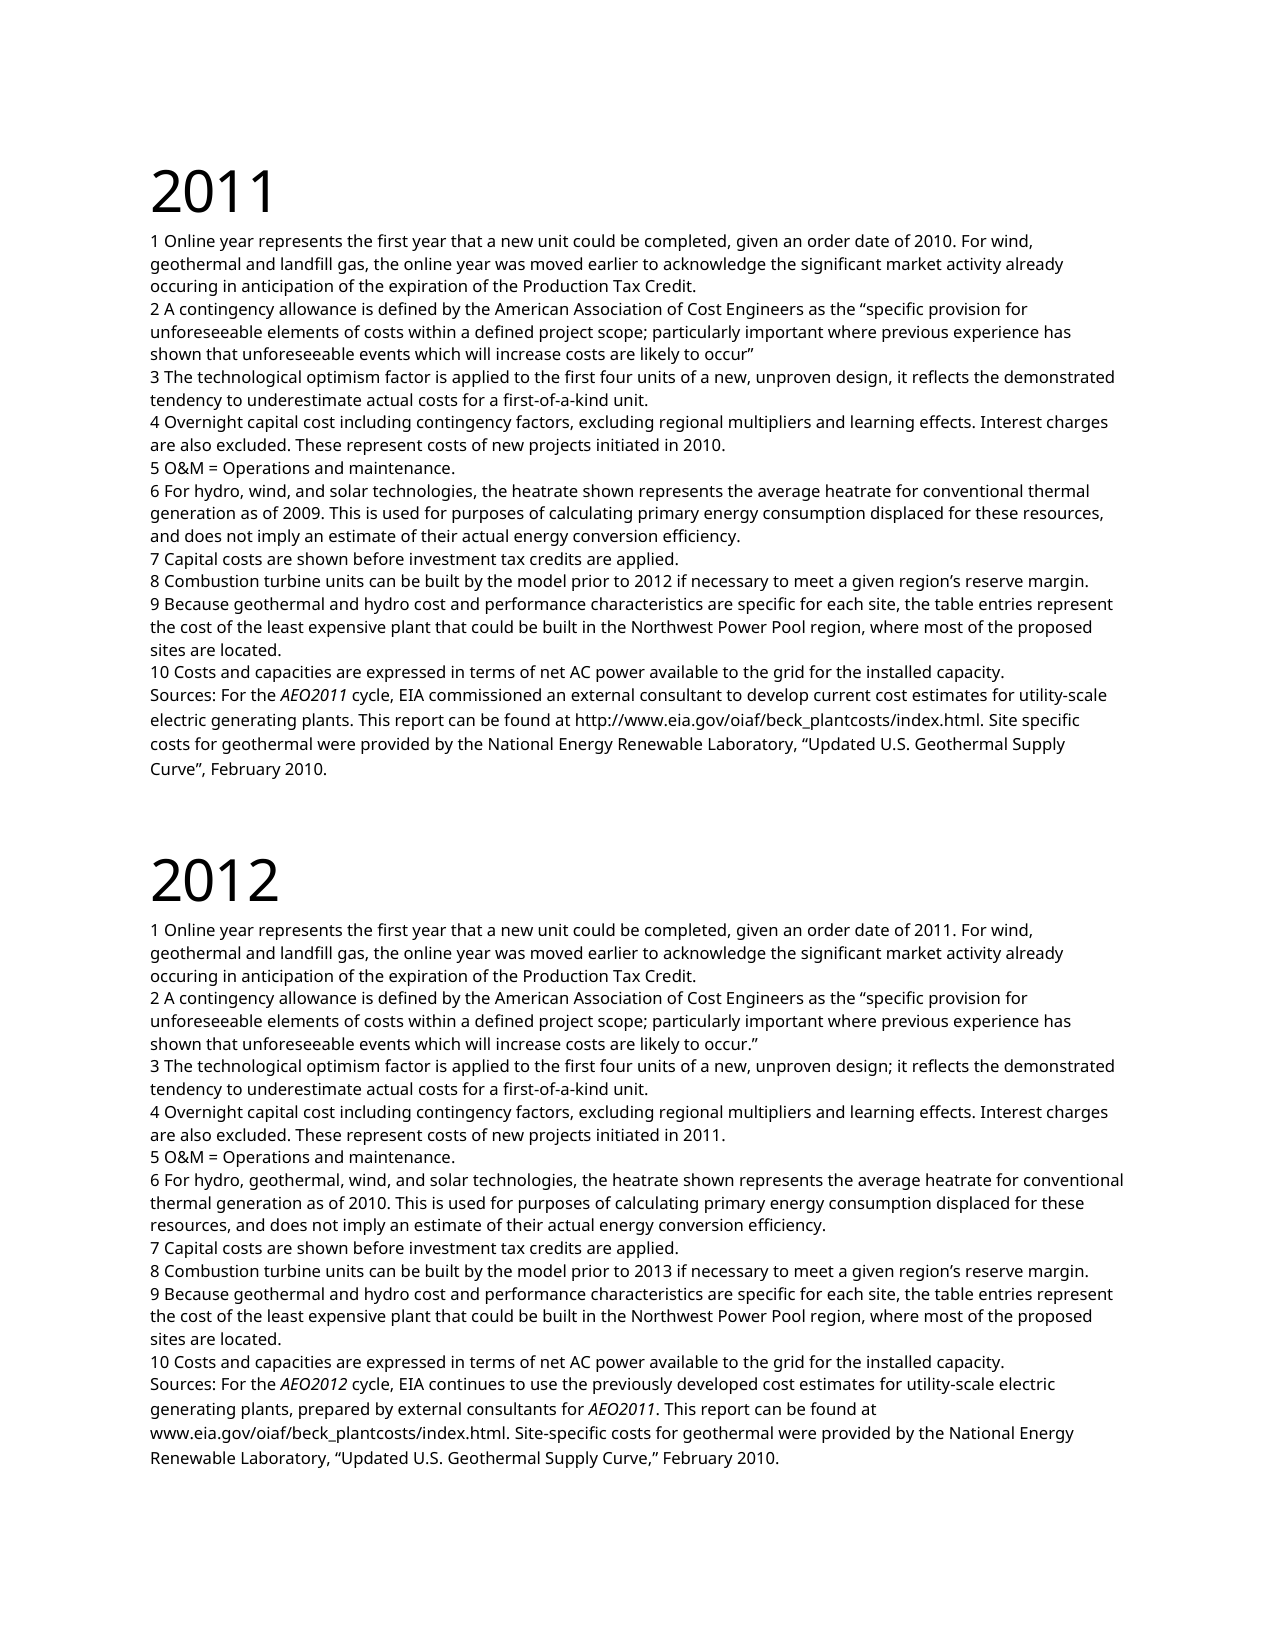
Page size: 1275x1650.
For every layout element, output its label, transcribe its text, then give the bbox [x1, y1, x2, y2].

text 5 O&M = Operations and maintenance. [150, 1146, 1125, 1169]
text Sources: For the AEO2012 cycle, EIA continues to use the previously developed cost estimates for utility-scale electric generating plants, prepared by external consultants for AEO2011. This report can be found at www.eia.gov/oiaf/beck_plantcosts/index.html. Site-specific costs for geothermal were provided by the National Energy Renewable Laboratory, “Updated U.S. Geothermal Supply Curve,” February 2010. [150, 1373, 1125, 1469]
text 3 The technological optimism factor is applied to the first four units of a new, unproven design, it reflects the demonstrated tendency to underestimate actual costs for a first-of-a-kind unit. [150, 366, 1125, 411]
text Sources: For the AEO2011 cycle, EIA commissioned an external consultant to develop current cost estimates for utility-scale electric generating plants. This report can be found at http://www.eia.gov/oiaf/beck_plantcosts/index.html. Site specific costs for geothermal were provided by the National Energy Renewable Laboratory, “Updated U.S. Geothermal Supply Curve”, February 2010. [150, 684, 1125, 780]
text 3 The technological optimism factor is applied to the first four units of a new, unproven design; it reflects the demonstrated tendency to underestimate actual costs for a first-of-a-kind unit. [150, 1055, 1125, 1101]
text 5 O&M = Operations and maintenance. [150, 457, 1125, 479]
text 9 Because geothermal and hydro cost and performance characteristics are specific for each site, the table entries represent the cost of the least expensive plant that could be built in the Northwest Power Pool region, where most of the proposed sites are located. [150, 593, 1125, 661]
text 8 Combustion turbine units can be built by the model prior to 2013 if necessary to meet a given region’s reserve margin. [150, 1259, 1125, 1282]
text 1 Online year represents the first year that a new unit could be completed, given an order date of 2011. For wind, geothermal and landfill gas, the online year was moved earlier to acknowledge the significant market activity already occuring in anticipation of the expiration of the Production Tax Credit. [150, 919, 1125, 987]
text 1 Online year represents the first year that a new unit could be completed, given an order date of 2010. For wind, geothermal and landfill gas, the online year was moved earlier to acknowledge the significant market activity already occuring in anticipation of the expiration of the Production Tax Credit. [150, 229, 1125, 298]
text 6 For hydro, geothermal, wind, and solar technologies, the heatrate shown represents the average heatrate for conventional thermal generation as of 2010. This is used for purposes of calculating primary energy consumption displaced for these resources, and does not imply an estimate of their actual energy conversion efficiency. [150, 1169, 1125, 1237]
text 7 Capital costs are shown before investment tax credits are applied. [150, 1237, 1125, 1259]
text 10 Costs and capacities are expressed in terms of net AC power available to the grid for the installed capacity. [150, 1350, 1125, 1373]
title 2012 [150, 839, 1125, 919]
text 9 Because geothermal and hydro cost and performance characteristics are specific for each site, the table entries represent the cost of the least expensive plant that could be built in the Northwest Power Pool region, where most of the proposed sites are located. [150, 1282, 1125, 1350]
text 2 A contingency allowance is defined by the American Association of Cost Engineers as the “specific provision for unforeseeable elements of costs within a defined project scope; particularly important where previous experience has shown that unforeseeable events which will increase costs are likely to occur.” [150, 987, 1125, 1055]
text 2 A contingency allowance is defined by the American Association of Cost Engineers as the “specific provision for unforeseeable elements of costs within a defined project scope; particularly important where previous experience has shown that unforeseeable events which will increase costs are likely to occur” [150, 298, 1125, 366]
title 2011 [150, 150, 1125, 229]
text 7 Capital costs are shown before investment tax credits are applied. [150, 547, 1125, 570]
text 6 For hydro, wind, and solar technologies, the heatrate shown represents the average heatrate for conventional thermal generation as of 2009. This is used for purposes of calculating primary energy consumption displaced for these resources, and does not imply an estimate of their actual energy conversion efficiency. [150, 479, 1125, 547]
text 4 Overnight capital cost including contingency factors, excluding regional multipliers and learning effects. Interest charges are also excluded. These represent costs of new projects initiated in 2011. [150, 1101, 1125, 1146]
text 10 Costs and capacities are expressed in terms of net AC power available to the grid for the installed capacity. [150, 661, 1125, 684]
text 8 Combustion turbine units can be built by the model prior to 2012 if necessary to meet a given region’s reserve margin. [150, 570, 1125, 593]
text 4 Overnight capital cost including contingency factors, excluding regional multipliers and learning effects. Interest charges are also excluded. These represent costs of new projects initiated in 2010. [150, 411, 1125, 457]
